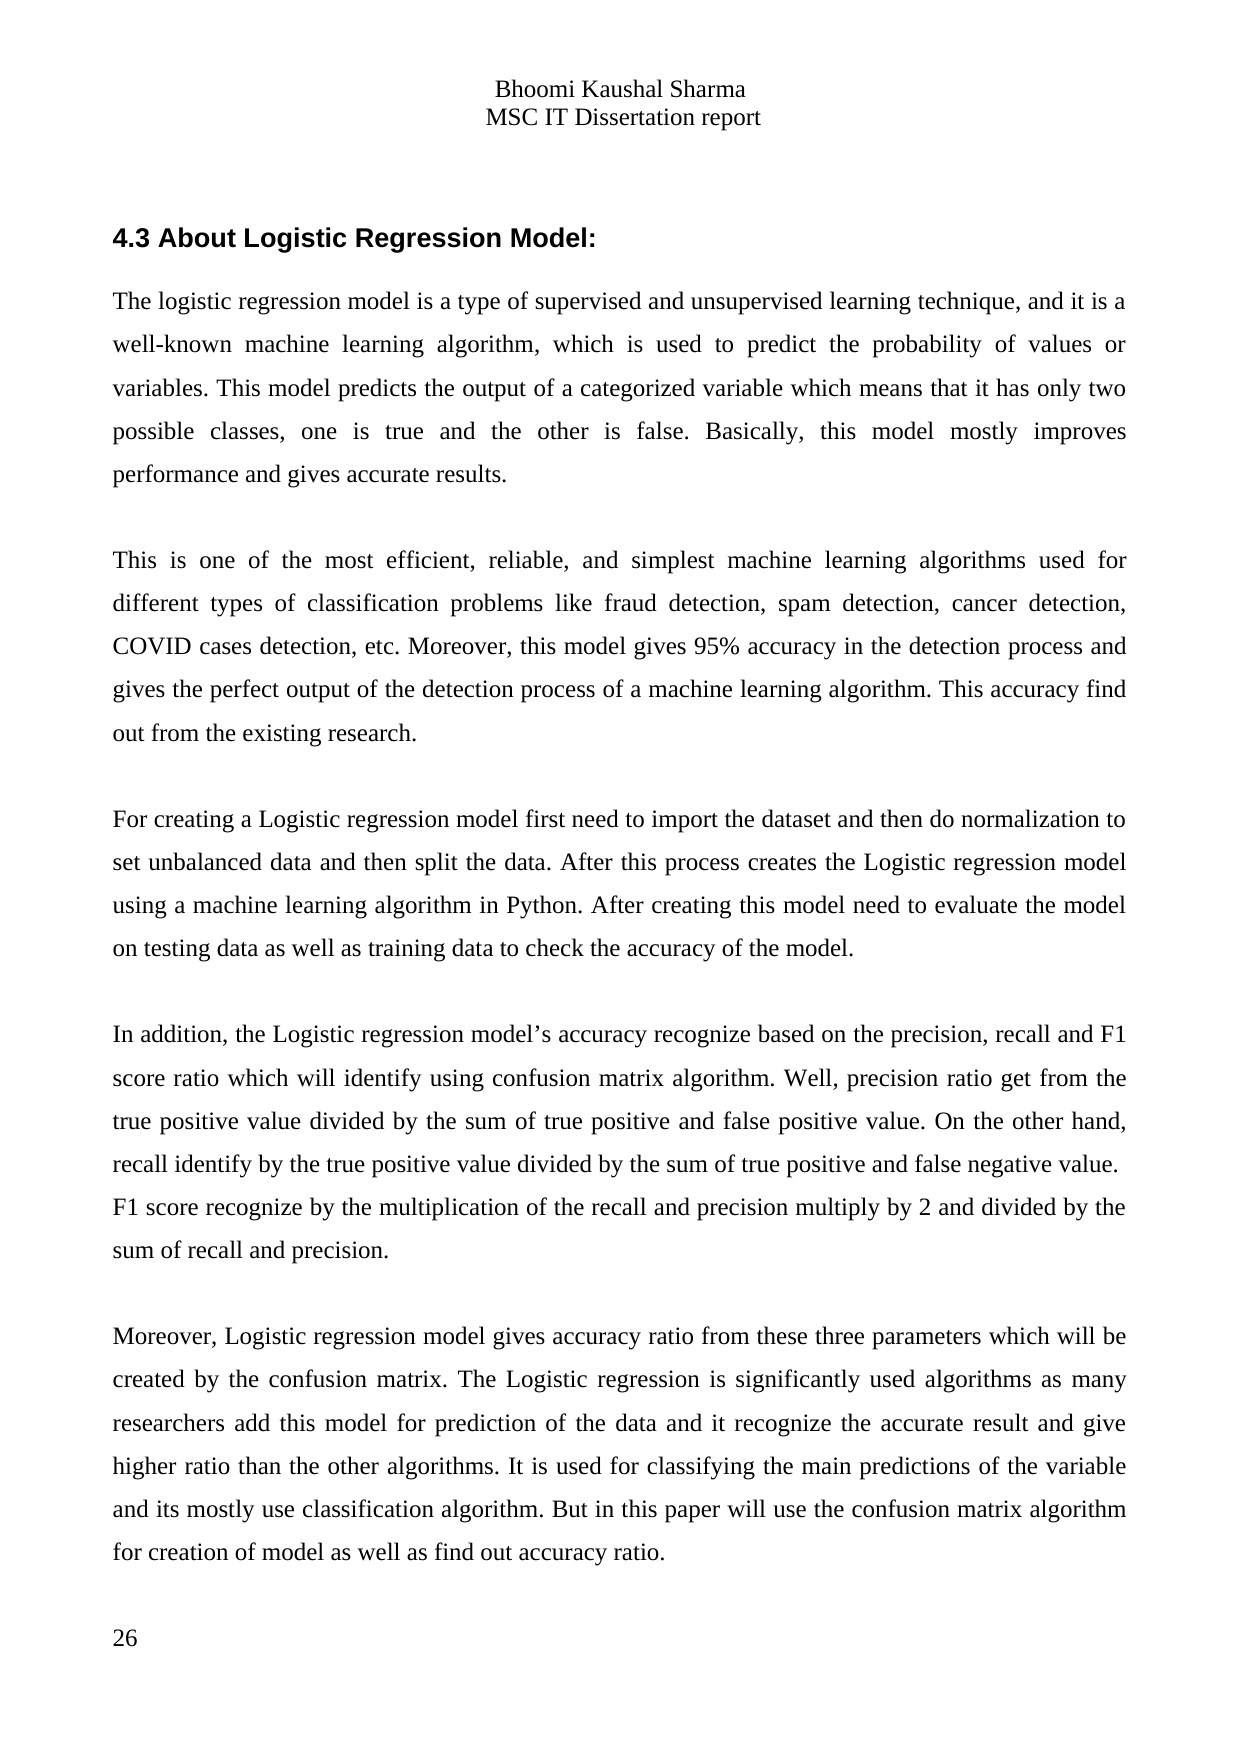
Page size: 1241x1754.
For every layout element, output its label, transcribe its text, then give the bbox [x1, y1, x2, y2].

text F1 score recognize by the multiplication of the recall and precision multiply by 2 and divided by the sum of recall and precision. [112, 1192, 1128, 1264]
text The logistic regression model is a type of supervised and unsupervised learning technique, and it is a well-known machine learning algorithm, which is used to predict the probability of values or variables. This model predicts the output of a categorized variable which means that it has only two possible classes, one is true and the other is false. Basically, this model mostly improves performance and gives accurate results. [112, 286, 1128, 488]
text This is one of the most efficient, reliable, and simplest machine learning algorithms used for different types of classification problems like fraud detection, spam detection, cancer detection, COVID cases detection, etc. Moreover, this model gives 95% accuracy in the detection process and gives the perfect output of the detection process of a machine learning algorithm. This accuracy find out from the existing research. [112, 545, 1128, 746]
subtitle 4.3 About Logistic Regression Model: [112, 222, 1128, 253]
text In addition, the Logistic regression model’s accuracy recognize based on the precision, recall and F1 score ratio which will identify using confusion matrix algorithm. Well, precision ratio get from the true positive value divided by the sum of true positive and false positive value. On the other hand, recall identify by the true positive value divided by the sum of true positive and false negative value. [112, 1019, 1128, 1178]
text Moreover, Logistic regression model gives accuracy ratio from these three parameters which will be created by the confusion matrix. The Logistic regression is significantly used algorithms as many researchers add this model for prediction of the data and it recognize the accurate result and give higher ratio than the other algorithms. It is used for classifying the main predictions of the variable and its mostly use classification algorithm. But in this paper will use the confusion matrix algorithm for creation of model as well as find out accuracy ratio. [112, 1321, 1128, 1566]
text For creating a Logistic regression model first need to import the dataset and then do normalization to set unbalanced data and then split the data. After this process creates the Logistic regression model using a machine learning algorithm in Python. After creating this model need to evaluate the model on testing data as well as training data to check the accuracy of the model. [112, 804, 1128, 962]
